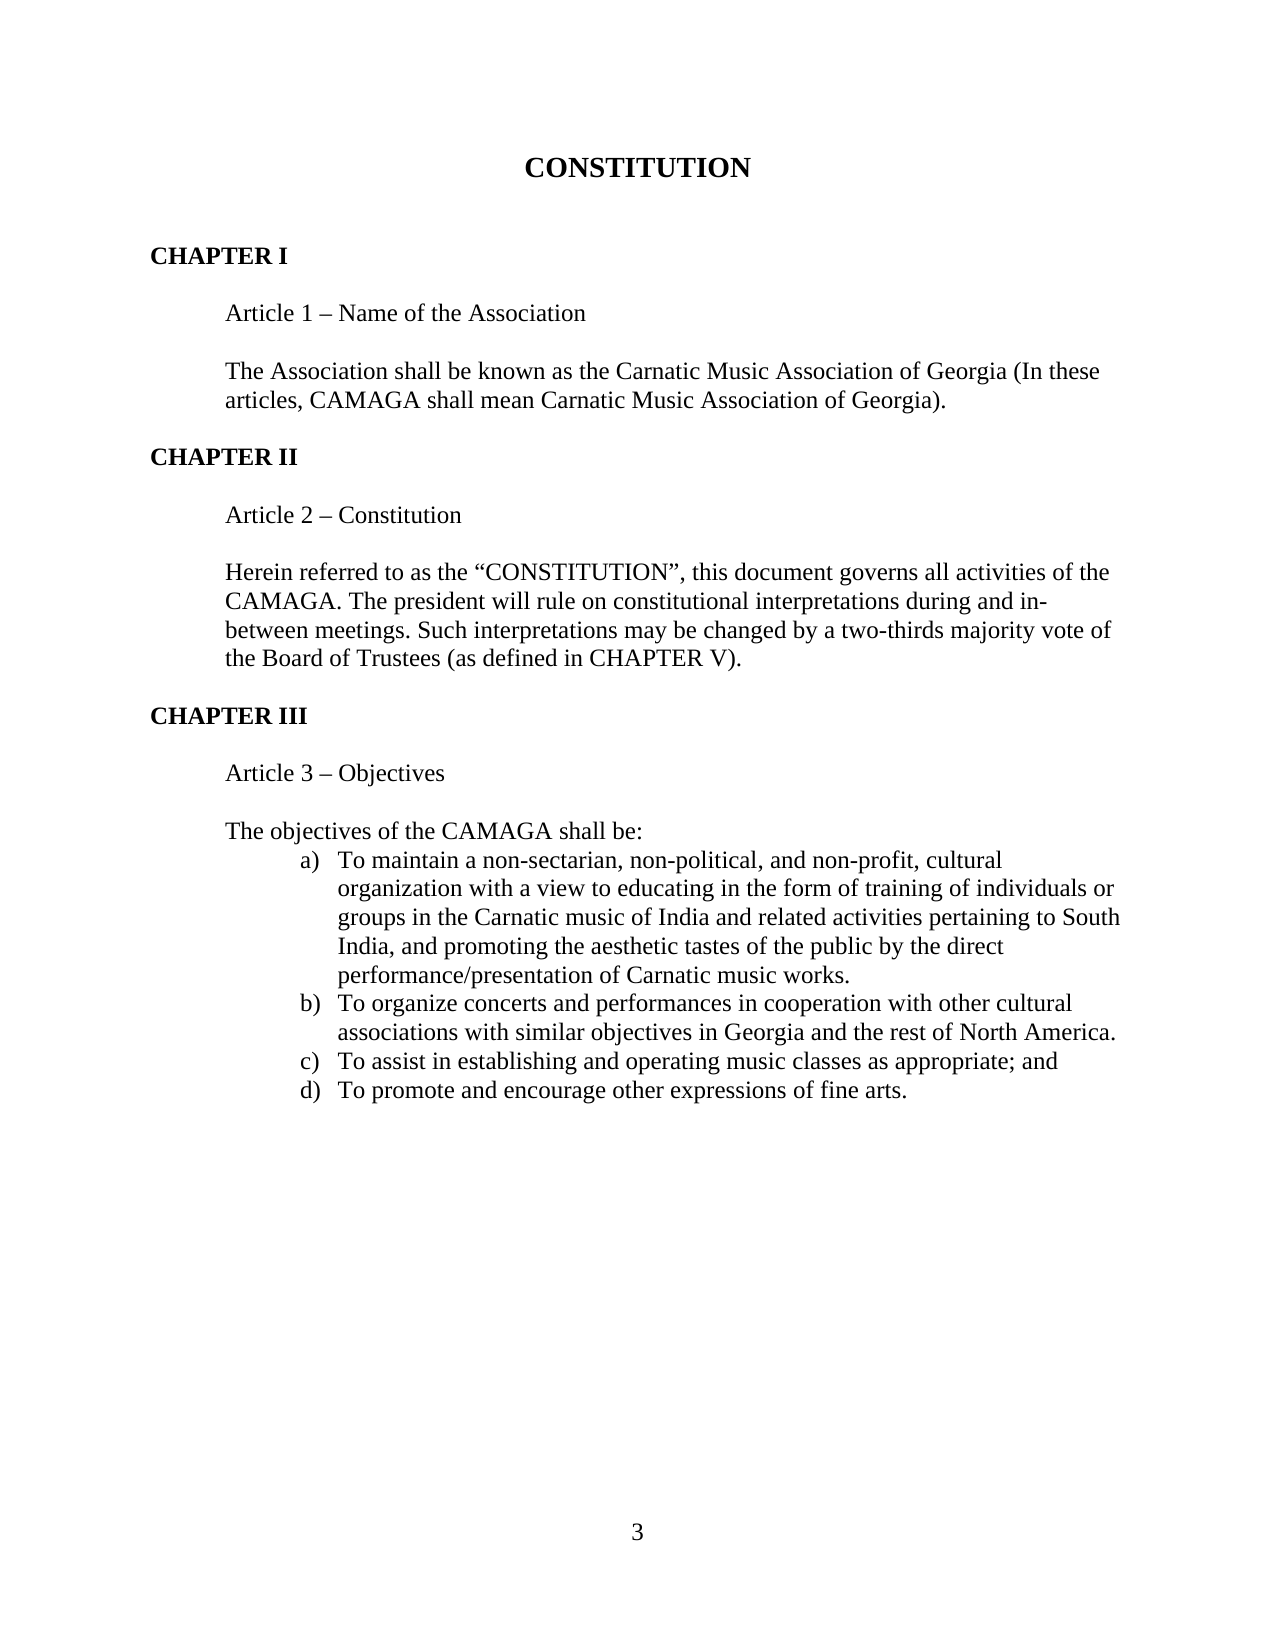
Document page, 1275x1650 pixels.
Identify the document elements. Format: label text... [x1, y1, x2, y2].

text Article 3 – Objectives [225, 758, 1125, 787]
text Article 2 – Constitution [225, 500, 1125, 528]
text Article 1 – Name of the Association [225, 298, 1125, 327]
list To organize concerts and performances in cooperation with other cultural associations with similar objectives in Georgia and the rest of North America. [300, 988, 1125, 1046]
text The Association shall be known as the Carnatic Music Association of Georgia (In these articles, CAMAGA shall mean Carnatic Music Association of Georgia). [225, 356, 1125, 413]
list To maintain a non-sectarian, non-political, and non-profit, cultural organization with a view to educating in the form of training of individuals or groups in the Carnatic music of India and related activities pertaining to South India, and promoting the aesthetic tastes of the public by the direct performance/presentation of Carnatic music works. [300, 845, 1125, 988]
text The objectives of the CAMAGA shall be: [225, 816, 1125, 845]
list To assist in establishing and operating music classes as appropriate; and [300, 1046, 1125, 1075]
text CONSTITUTION [150, 150, 1125, 183]
list To promote and encourage other expressions of fine arts. [300, 1075, 1125, 1103]
text CHAPTER II [150, 442, 1125, 471]
text CHAPTER I [150, 241, 1125, 270]
text CHAPTER III [150, 701, 1125, 730]
text Herein referred to as the “CONSTITUTION”, this document governs all activities of the CAMAGA. The president will rule on constitutional interpretations during and in-between meetings. Such interpretations may be changed by a two-thirds majority vote of the Board of Trustees (as defined in CHAPTER V). [225, 557, 1125, 672]
